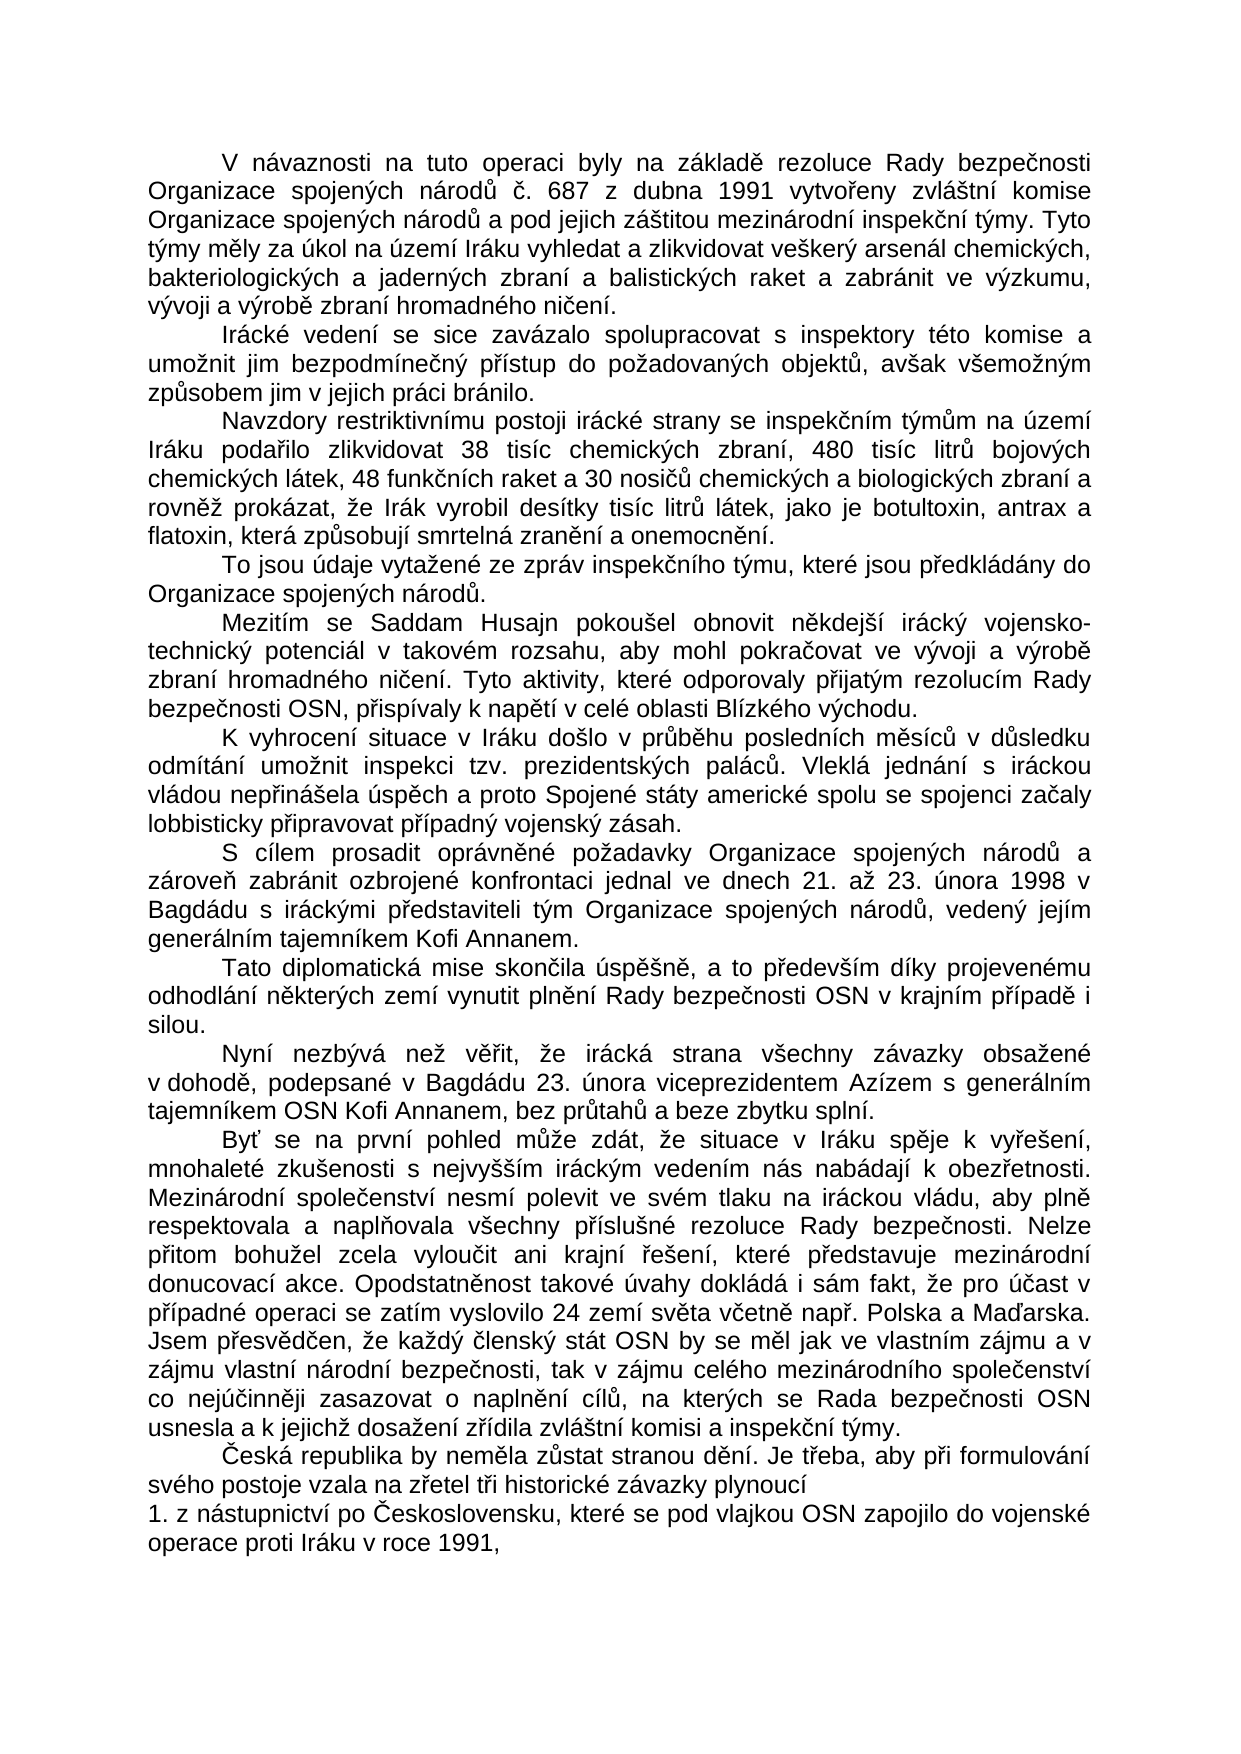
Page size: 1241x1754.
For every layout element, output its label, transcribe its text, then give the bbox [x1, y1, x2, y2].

text Česká republika by neměla zůstat stranou dění. Je třeba, aby při formulování svého postoje vzala na zřetel tři historické závazky plynoucí [148, 1441, 1093, 1499]
text To jsou údaje vytažené ze zpráv inspekčního týmu, které jsou předkládány do Organizace spojených národů. [148, 550, 1093, 608]
text 1. z nástupnictví po Československu, které se pod vlajkou OSN zapojilo do vojenské operace proti Iráku v roce 1991, [148, 1499, 1093, 1556]
text Tato diplomatická mise skončila úspěšně, a to především díky projevenému odhodlání některých zemí vynutit plnění Rady bezpečnosti OSN v krajním případě i silou. [148, 953, 1093, 1039]
text V návaznosti na tuto operaci byly na základě rezoluce Rady bezpečnosti Organizace spojených národů č. 687 z dubna 1991 vytvořeny zvláštní komise Organizace spojených národů a pod jejich záštitou mezinárodní inspekční týmy. Tyto týmy měly za úkol na území Iráku vyhledat a zlikvidovat veškerý arsenál chemických, bakteriologických a jaderných zbraní a balistických raket a zabránit ve výzkumu, vývoji a výrobě zbraní hromadného ničení. [148, 148, 1093, 320]
text Navzdory restriktivnímu postoji irácké strany se inspekčním týmům na území Iráku podařilo zlikvidovat 38 tisíc chemických zbraní, 480 tisíc litrů bojových chemických látek, 48 funkčních raket a 30 nosičů chemických a biologických zbraní a rovněž prokázat, že Irák vyrobil desítky tisíc litrů látek, jako je botultoxin, antrax a flatoxin, která způsobují smrtelná zranění a onemocnění. [148, 406, 1093, 550]
text K vyhrocení situace v Iráku došlo v průběhu posledních měsíců v důsledku odmítání umožnit inspekci tzv. prezidentských paláců. Vleklá jednání s iráckou vládou nepřinášela úspěch a proto Spojené státy americké spolu se spojenci začaly lobbisticky připravovat případný vojenský zásah. [148, 723, 1093, 838]
text Nyní nezbývá než věřit, že irácká strana všechny závazky obsažené v dohodě, podepsané v Bagdádu 23. února viceprezidentem Azízem s generálním tajemníkem OSN Kofi Annanem, bez průtahů a beze zbytku splní. [148, 1039, 1093, 1125]
text Irácké vedení se sice zavázalo spolupracovat s inspektory této komise a umožnit jim bezpodmínečný přístup do požadovaných objektů, avšak všemožným způsobem jim v jejich práci bránilo. [148, 320, 1093, 406]
text Mezitím se Saddam Husajn pokoušel obnovit někdejší irácký vojensko-technický potenciál v takovém rozsahu, aby mohl pokračovat ve vývoji a výrobě zbraní hromadného ničení. Tyto aktivity, které odporovaly přijatým rezolucím Rady bezpečnosti OSN, přispívaly k napětí v celé oblasti Blízkého východu. [148, 608, 1093, 723]
text S cílem prosadit oprávněné požadavky Organizace spojených národů a zároveň zabránit ozbrojené konfrontaci jednal ve dnech 21. až 23. února 1998 v Bagdádu s iráckými představiteli tým Organizace spojených národů, vedený jejím generálním tajemníkem Kofi Annanem. [148, 838, 1093, 953]
text Byť se na první pohled může zdát, že situace v Iráku spěje k vyřešení, mnohaleté zkušenosti s nejvyšším iráckým vedením nás nabádají k obezřetnosti. Mezinárodní společenství nesmí polevit ve svém tlaku na iráckou vládu, aby plně respektovala a naplňovala všechny příslušné rezoluce Rady bezpečnosti. Nelze přitom bohužel zcela vyloučit ani krajní řešení, které představuje mezinárodní donucovací akce. Opodstatněnost takové úvahy dokládá i sám fakt, že pro účast v případné operaci se zatím vyslovilo 24 zemí světa včetně např. Polska a Maďarska. Jsem přesvědčen, že každý členský stát OSN by se měl jak ve vlastním zájmu a v zájmu vlastní národní bezpečnosti, tak v zájmu celého mezinárodního společenství co nejúčinněji zasazovat o naplnění cílů, na kterých se Rada bezpečnosti OSN usnesla a k jejichž dosažení zřídila zvláštní komisi a inspekční týmy. [148, 1125, 1093, 1441]
